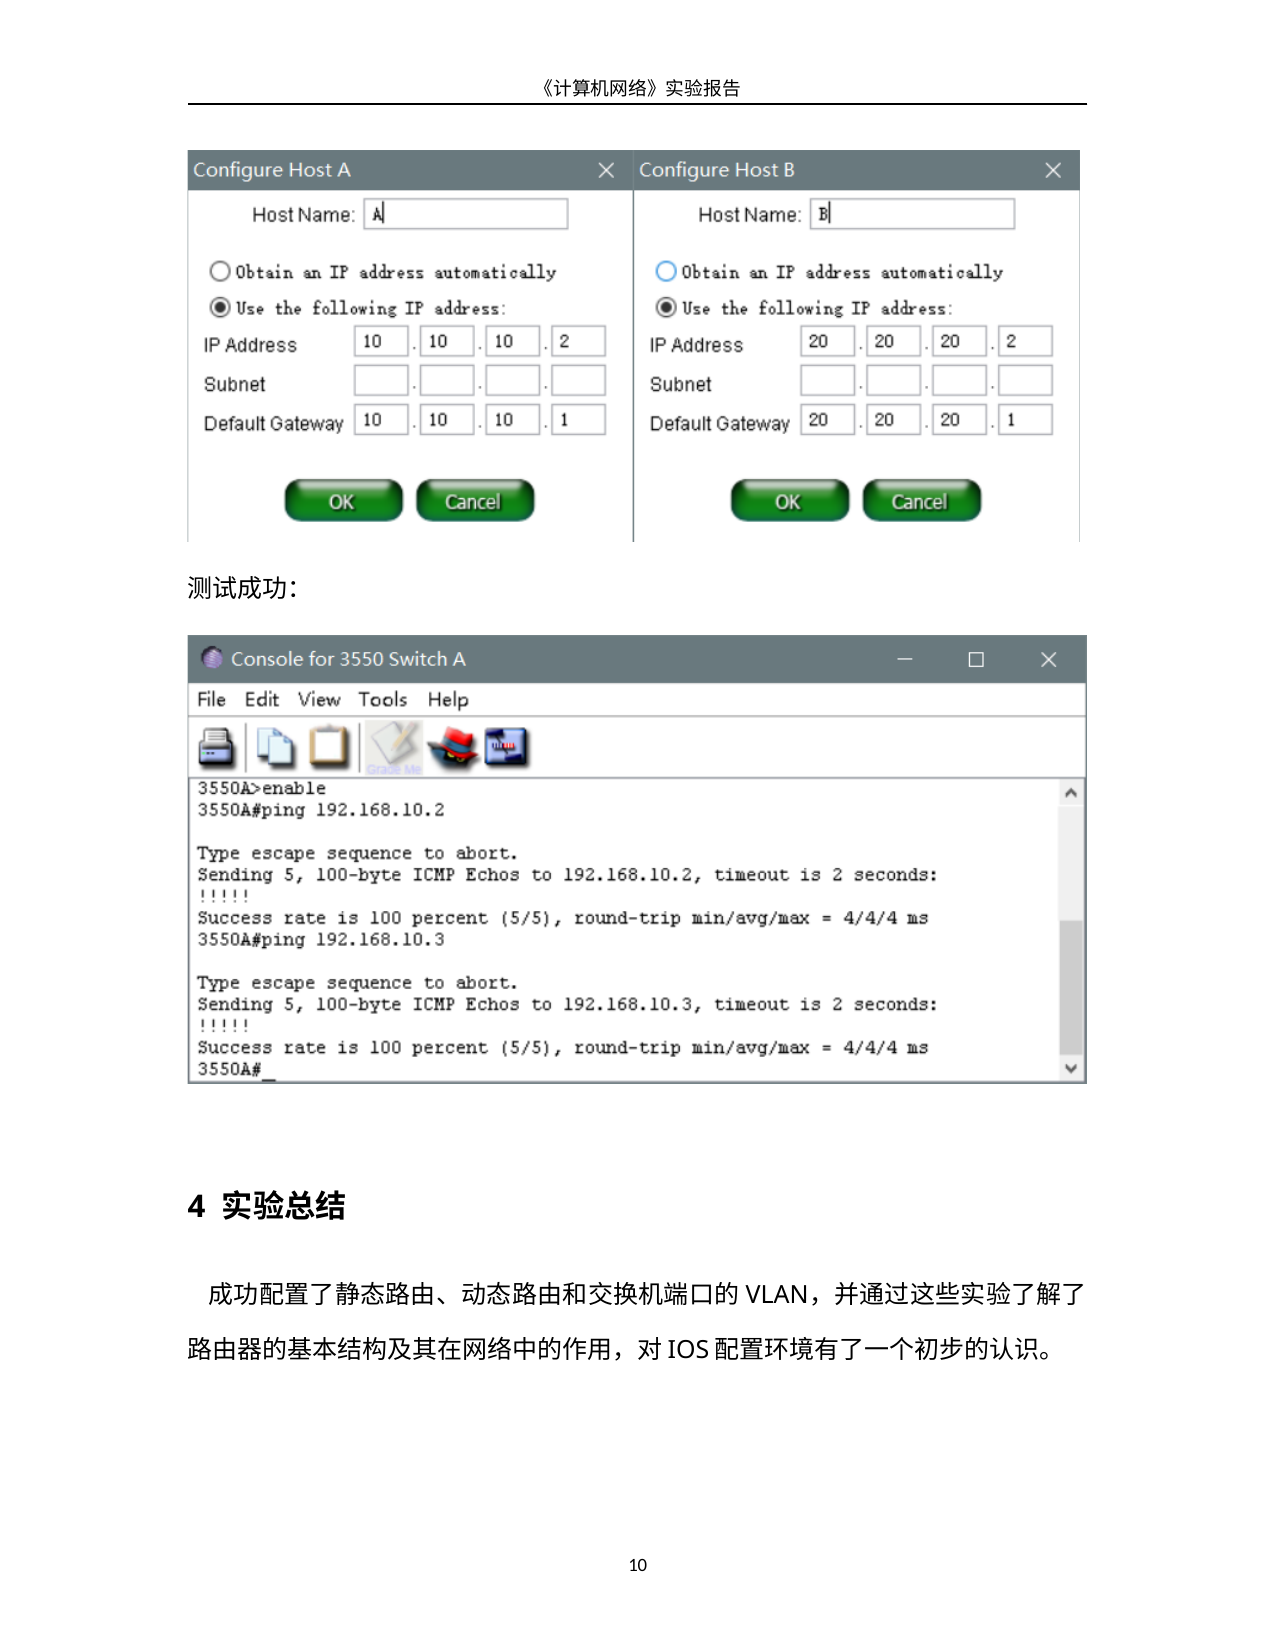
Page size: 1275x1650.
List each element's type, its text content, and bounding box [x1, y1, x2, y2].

picture [187, 635, 1087, 1084]
list 成功配置了静态路由、动态路由和交换机端口的VLAN，并通过这些实验了解了路由器的基本结构及其在网络中的作用，对IOS配置环境有了一个初步的认识。 [187, 1275, 1087, 1365]
subtitle 4 实验总结 [187, 1182, 1087, 1227]
picture [187, 150, 1080, 542]
list 测试成功： [187, 569, 1087, 605]
